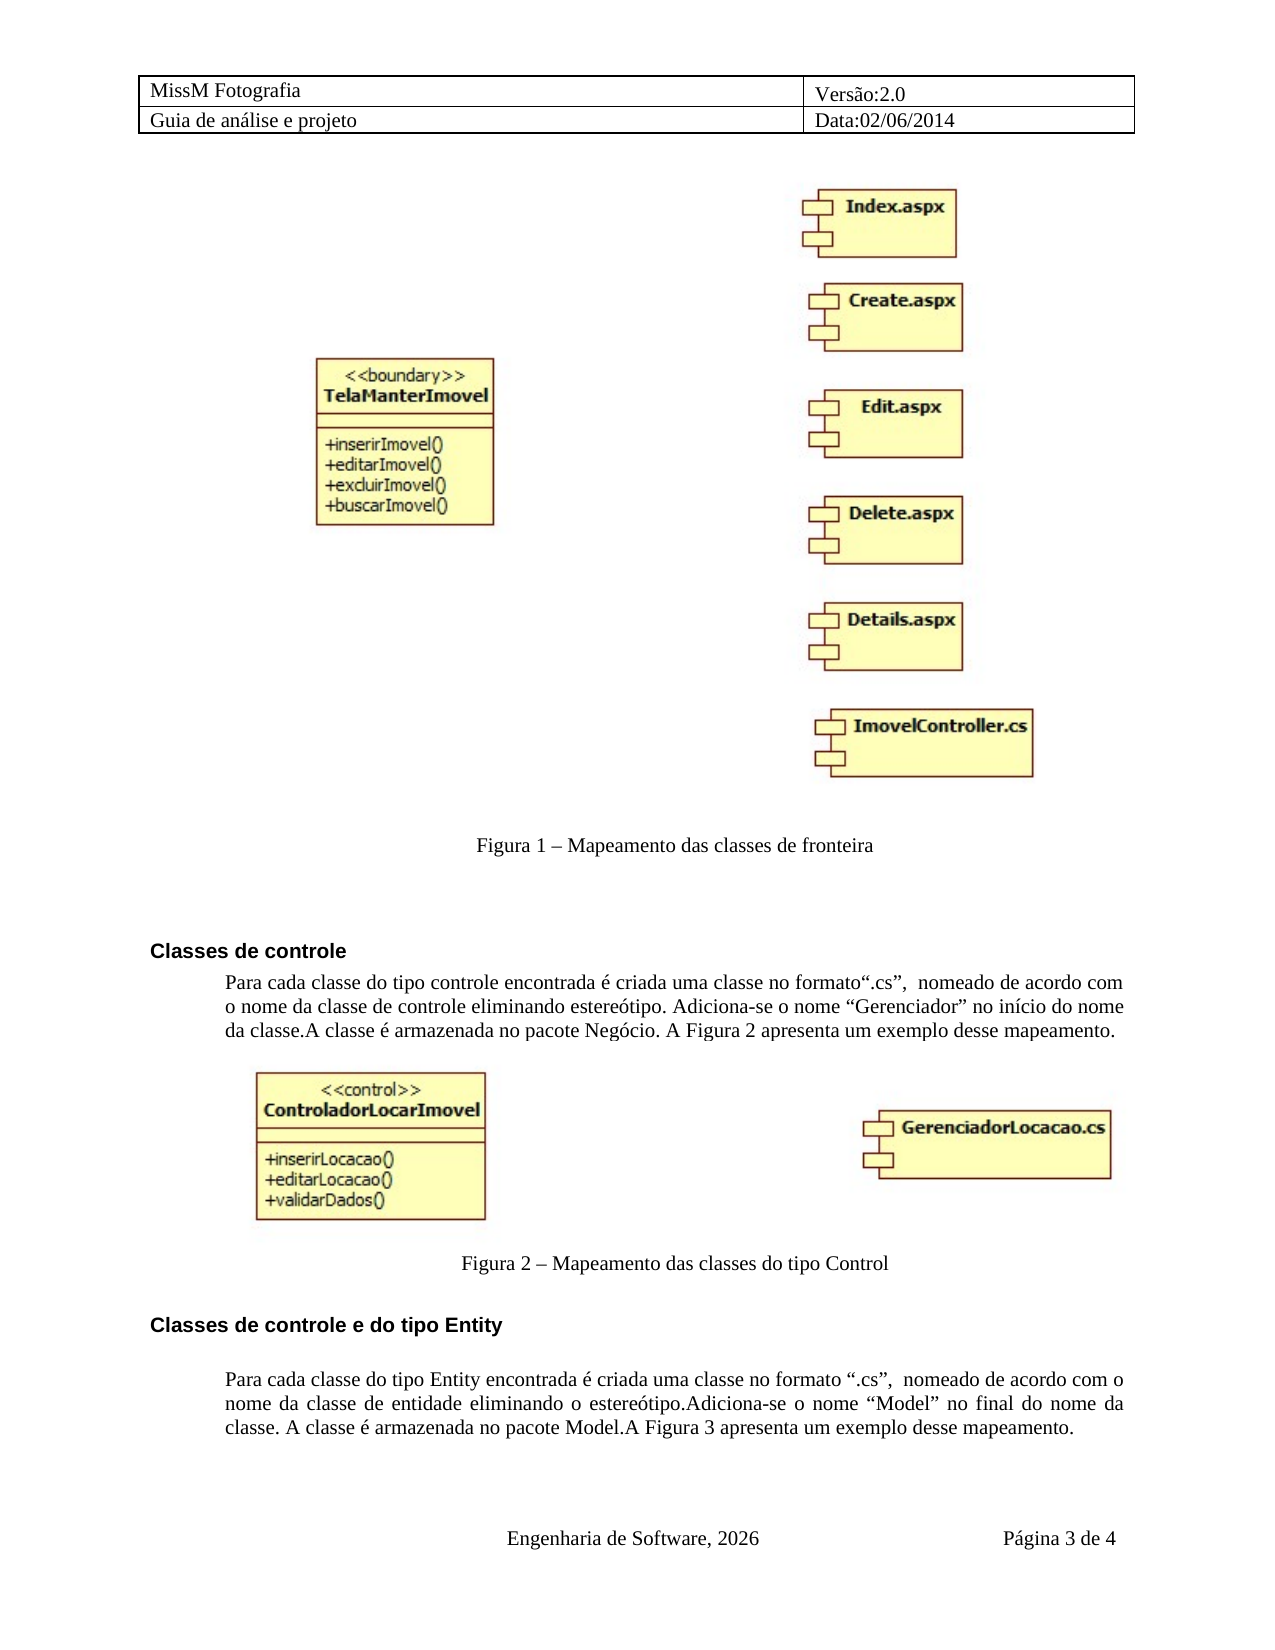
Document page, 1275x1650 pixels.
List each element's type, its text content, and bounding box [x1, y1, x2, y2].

subtitle Classes de controle e do tipo Entity [150, 1312, 1125, 1337]
subtitle Classes de controle [150, 938, 1125, 963]
text Para cada classe do tipo controle encontrada é criada uma classe no formato“.cs”, nomeado de acordo com o nome da classe de controle eliminando estereótipo. Adiciona-se o nome “Gerenciador” no início do nome da classe.A classe é armazenada no pacote Negócio. A Figura 2 apresenta um exemplo desse mapeamento. [225, 969, 1125, 1041]
text Figura 2 – Mapeamento das classes do tipo Control [225, 1252, 1125, 1275]
text Figura 1 – Mapeamento das classes de fronteira [225, 833, 1125, 857]
picture [285, 158, 1065, 809]
text Para cada classe do tipo Entity encontrada é criada uma classe no formato “.cs”, nomeado de acordo com o nome da classe de entidade eliminando o estereótipo.Adiciona-se o nome “Model” no final do nome da classe. A classe é armazenada no pacote Model.A Figura 3 apresenta um exemplo desse mapeamento. [225, 1367, 1125, 1439]
picture [225, 1041, 1143, 1252]
